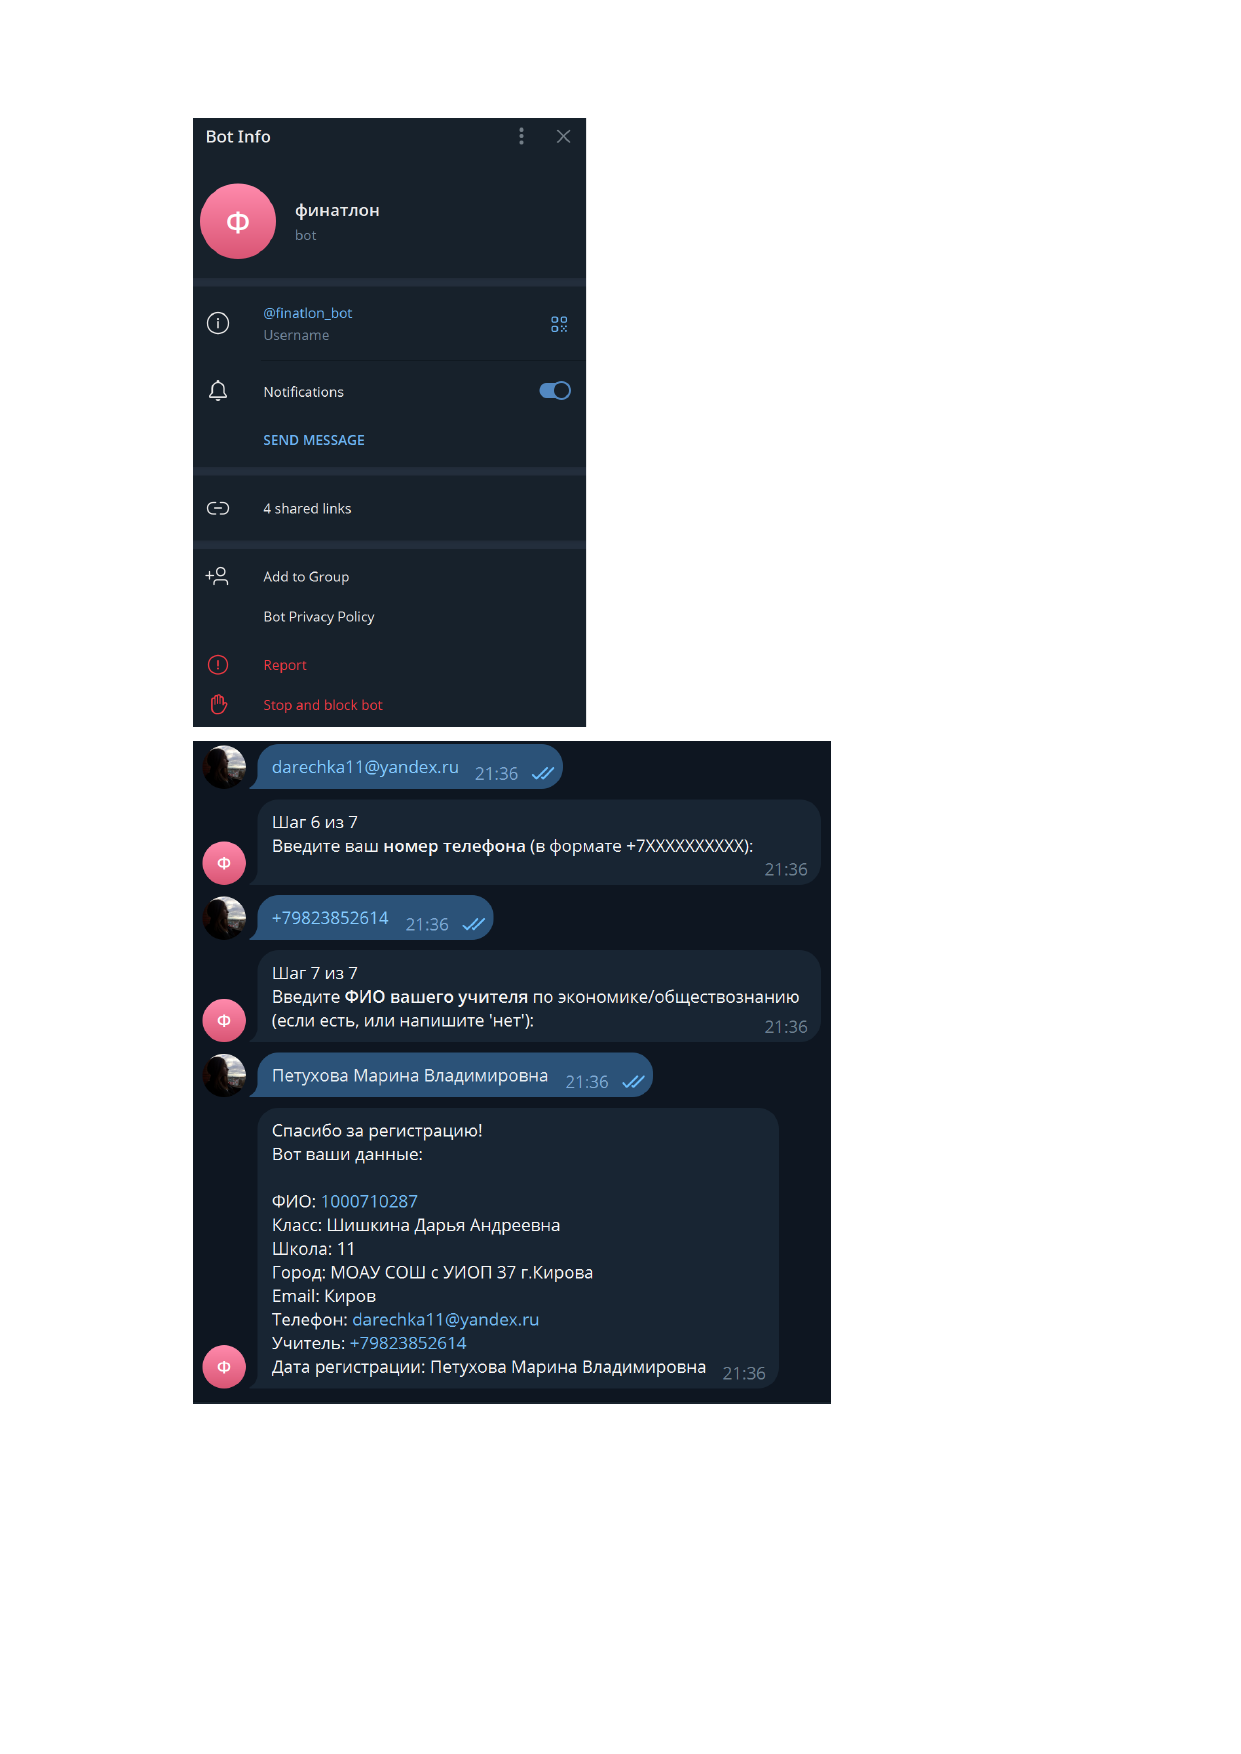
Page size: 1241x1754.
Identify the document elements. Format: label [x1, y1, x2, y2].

picture [193, 118, 587, 727]
picture [193, 741, 831, 1404]
